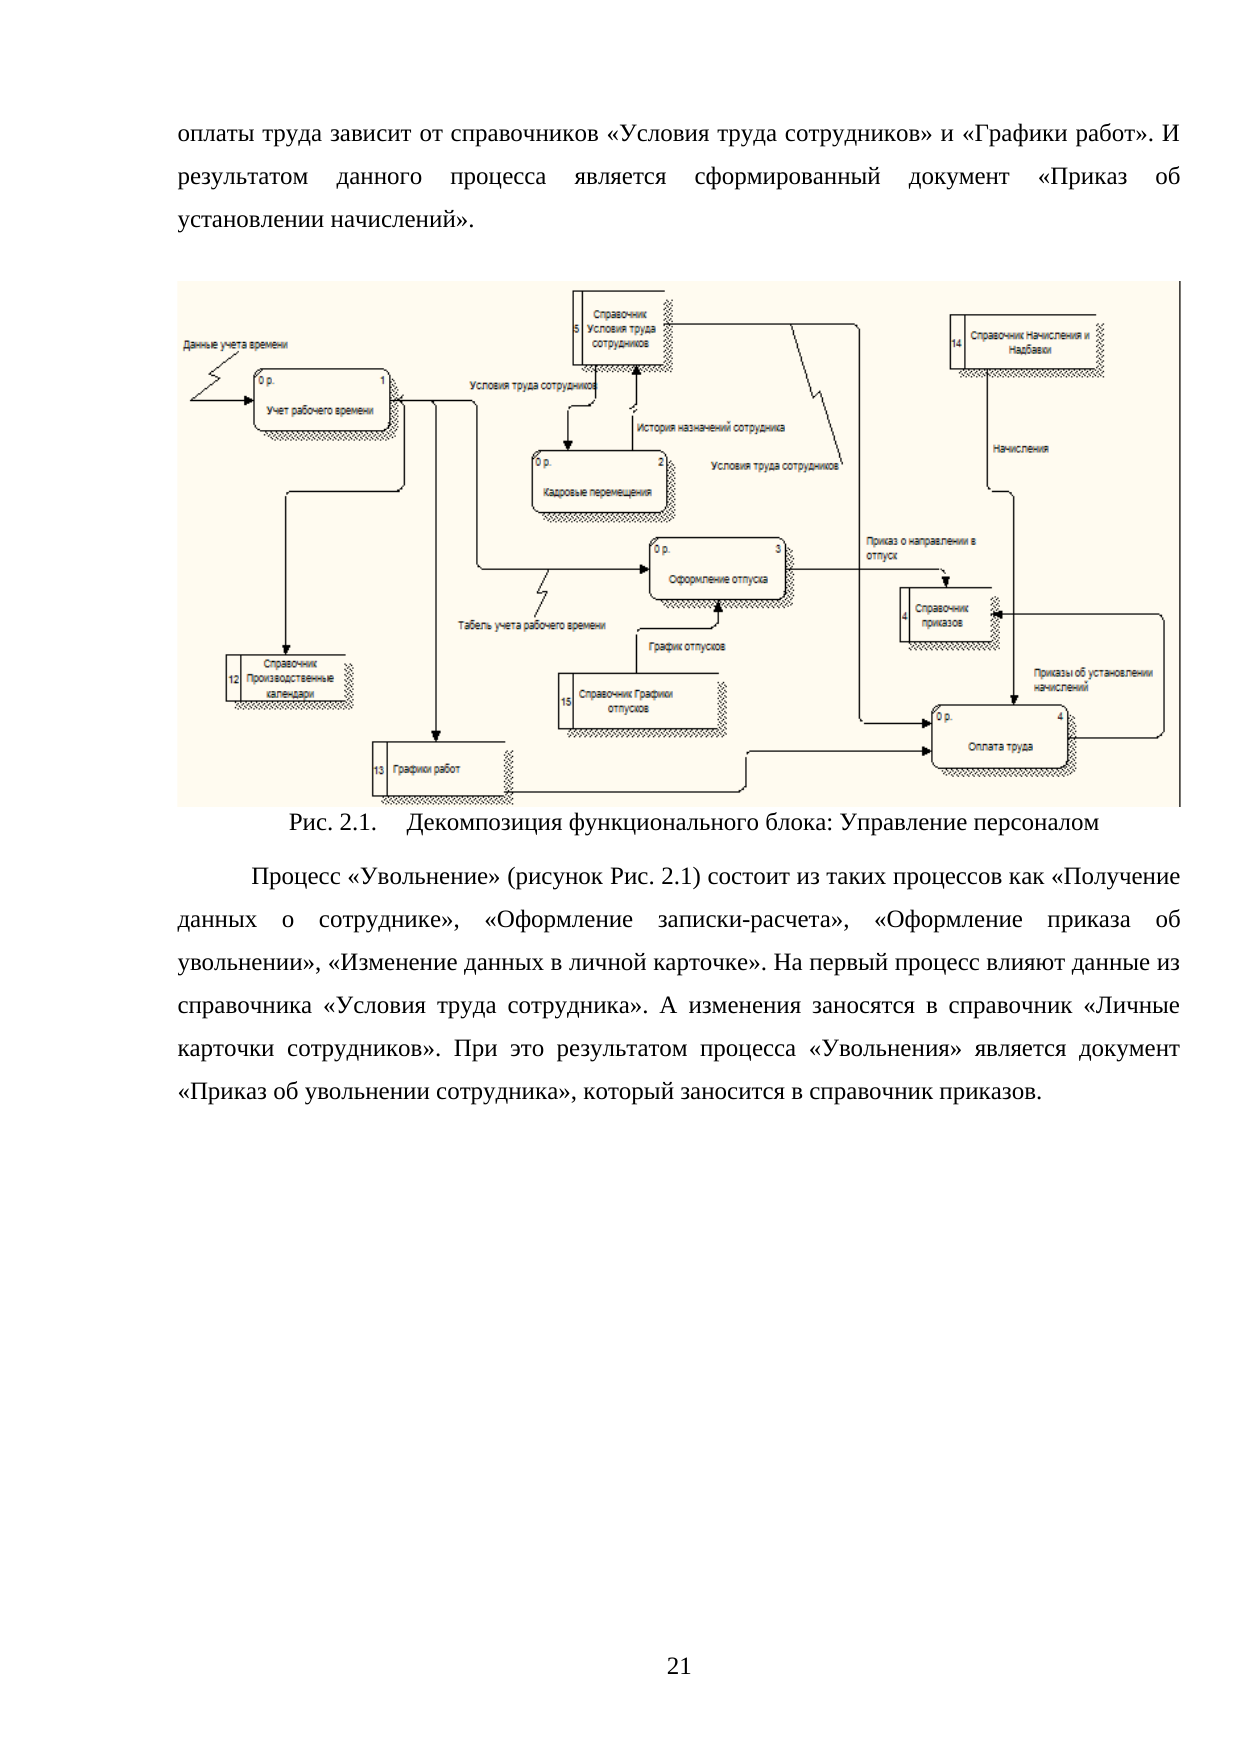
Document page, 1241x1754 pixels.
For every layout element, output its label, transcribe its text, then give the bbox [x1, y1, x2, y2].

picture [177, 281, 1182, 807]
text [177, 118, 1181, 233]
text Декомпозиция функционального блока: Управление персоналом [177, 807, 1181, 836]
text Процесс «Увольнение» (рисунок Рис. 2.8) состоит из таких процессов как «Получение данных о сотруднике», «Оформление записки-расчета», «Оформление приказа об увольнении», «Изменение данных в личной карточке». На первый процесс влияют данные из справочника «Условия труда сотрудника». А изменения заносятся в справочник «Личные карточки сотрудников». При это результатом процесса «Увольнения» является документ «Приказ об увольнении сотрудника», который заносится в справочник приказов. [177, 861, 1181, 1105]
